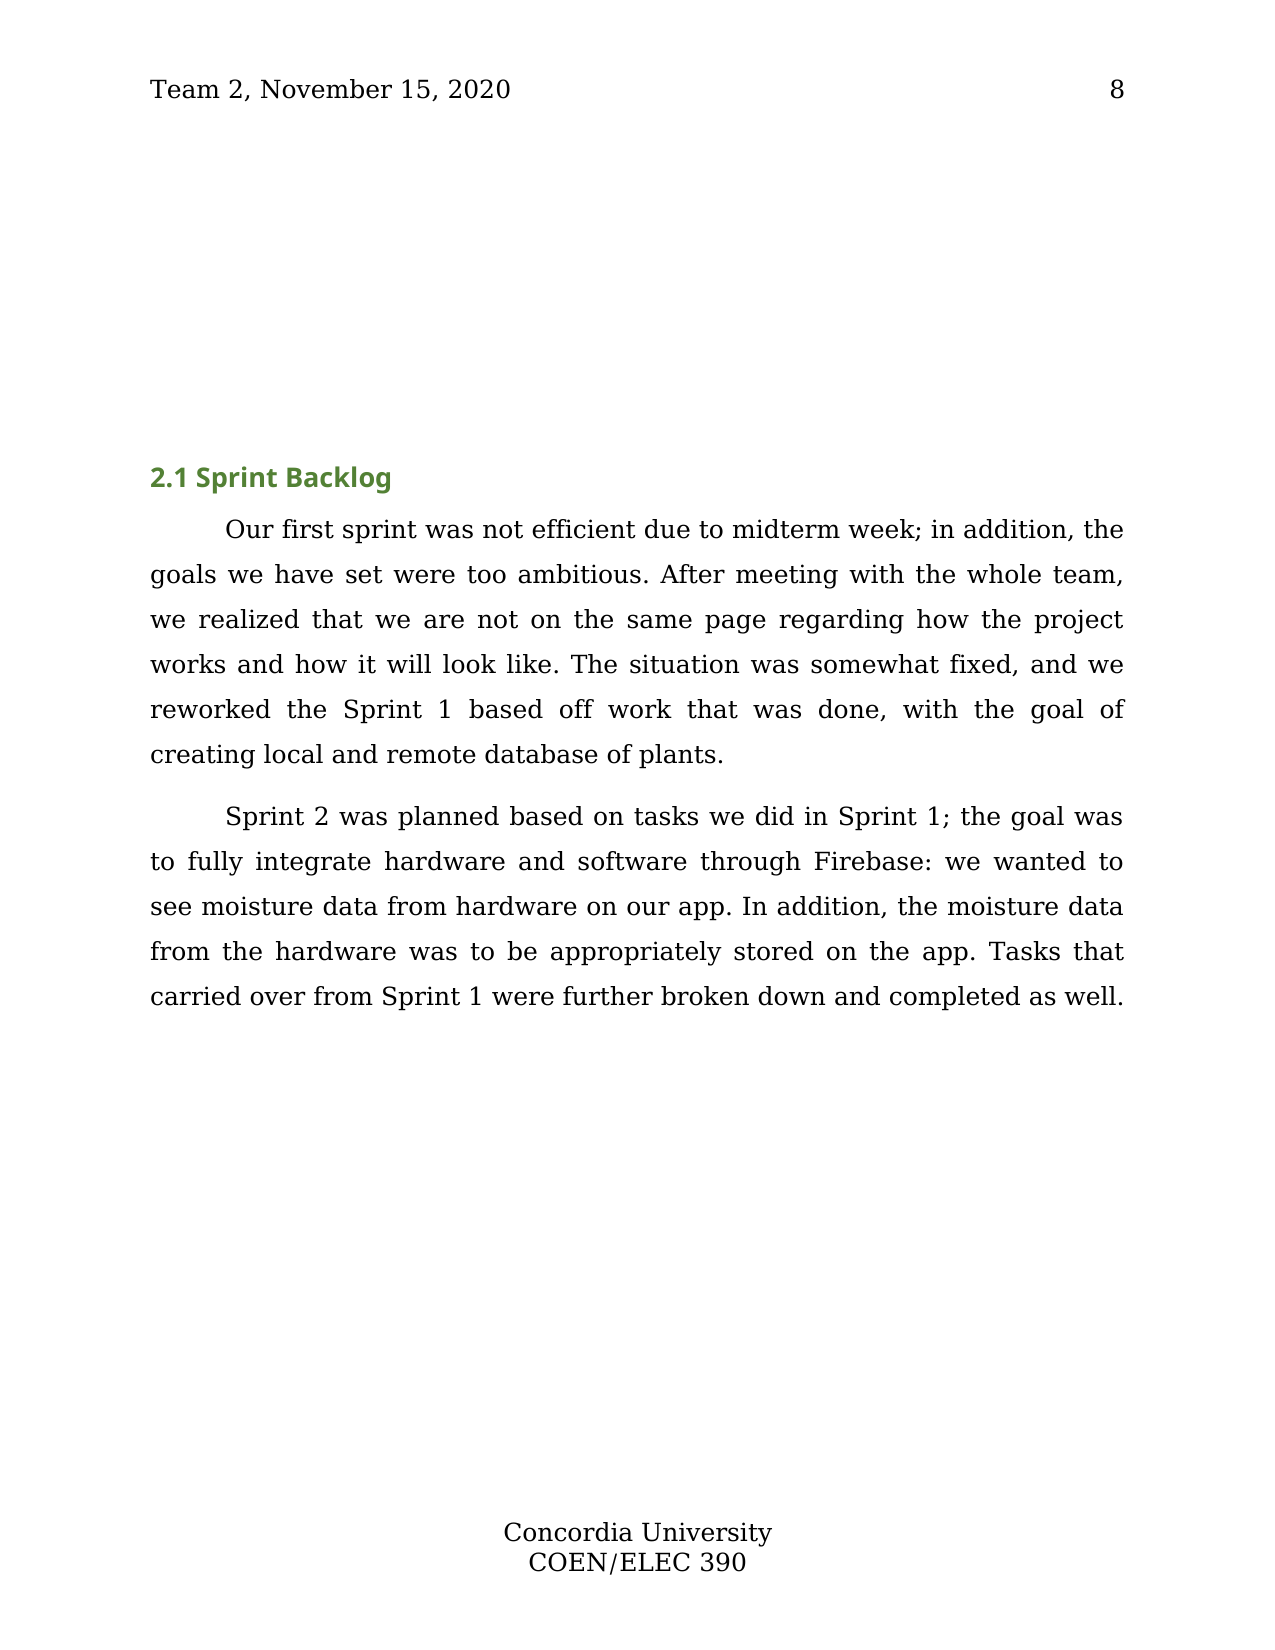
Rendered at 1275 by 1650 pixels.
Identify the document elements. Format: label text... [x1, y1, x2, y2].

text Sprint 2 was planned based on tasks we did in Sprint 1; the goal was to fully integrate hardware and software through Firebase: we wanted to see moisture data from hardware on our app. In addition, the moisture data from the hardware was to be appropriately stored on the app. Tasks that carried over from Sprint 1 were further broken down and completed as well. [150, 800, 1125, 1010]
subtitle 2.1 Sprint Backlog [150, 458, 1125, 495]
text Our first sprint was not efficient due to midterm week; in addition, the goals we have set were too ambitious. After meeting with the whole team, we realized that we are not on the same page regarding how the project works and how it will look like. The situation was somewhat fixed, and we reworked the Sprint 1 based off work that was done, with the goal of creating local and remote database of plants. [150, 514, 1125, 769]
